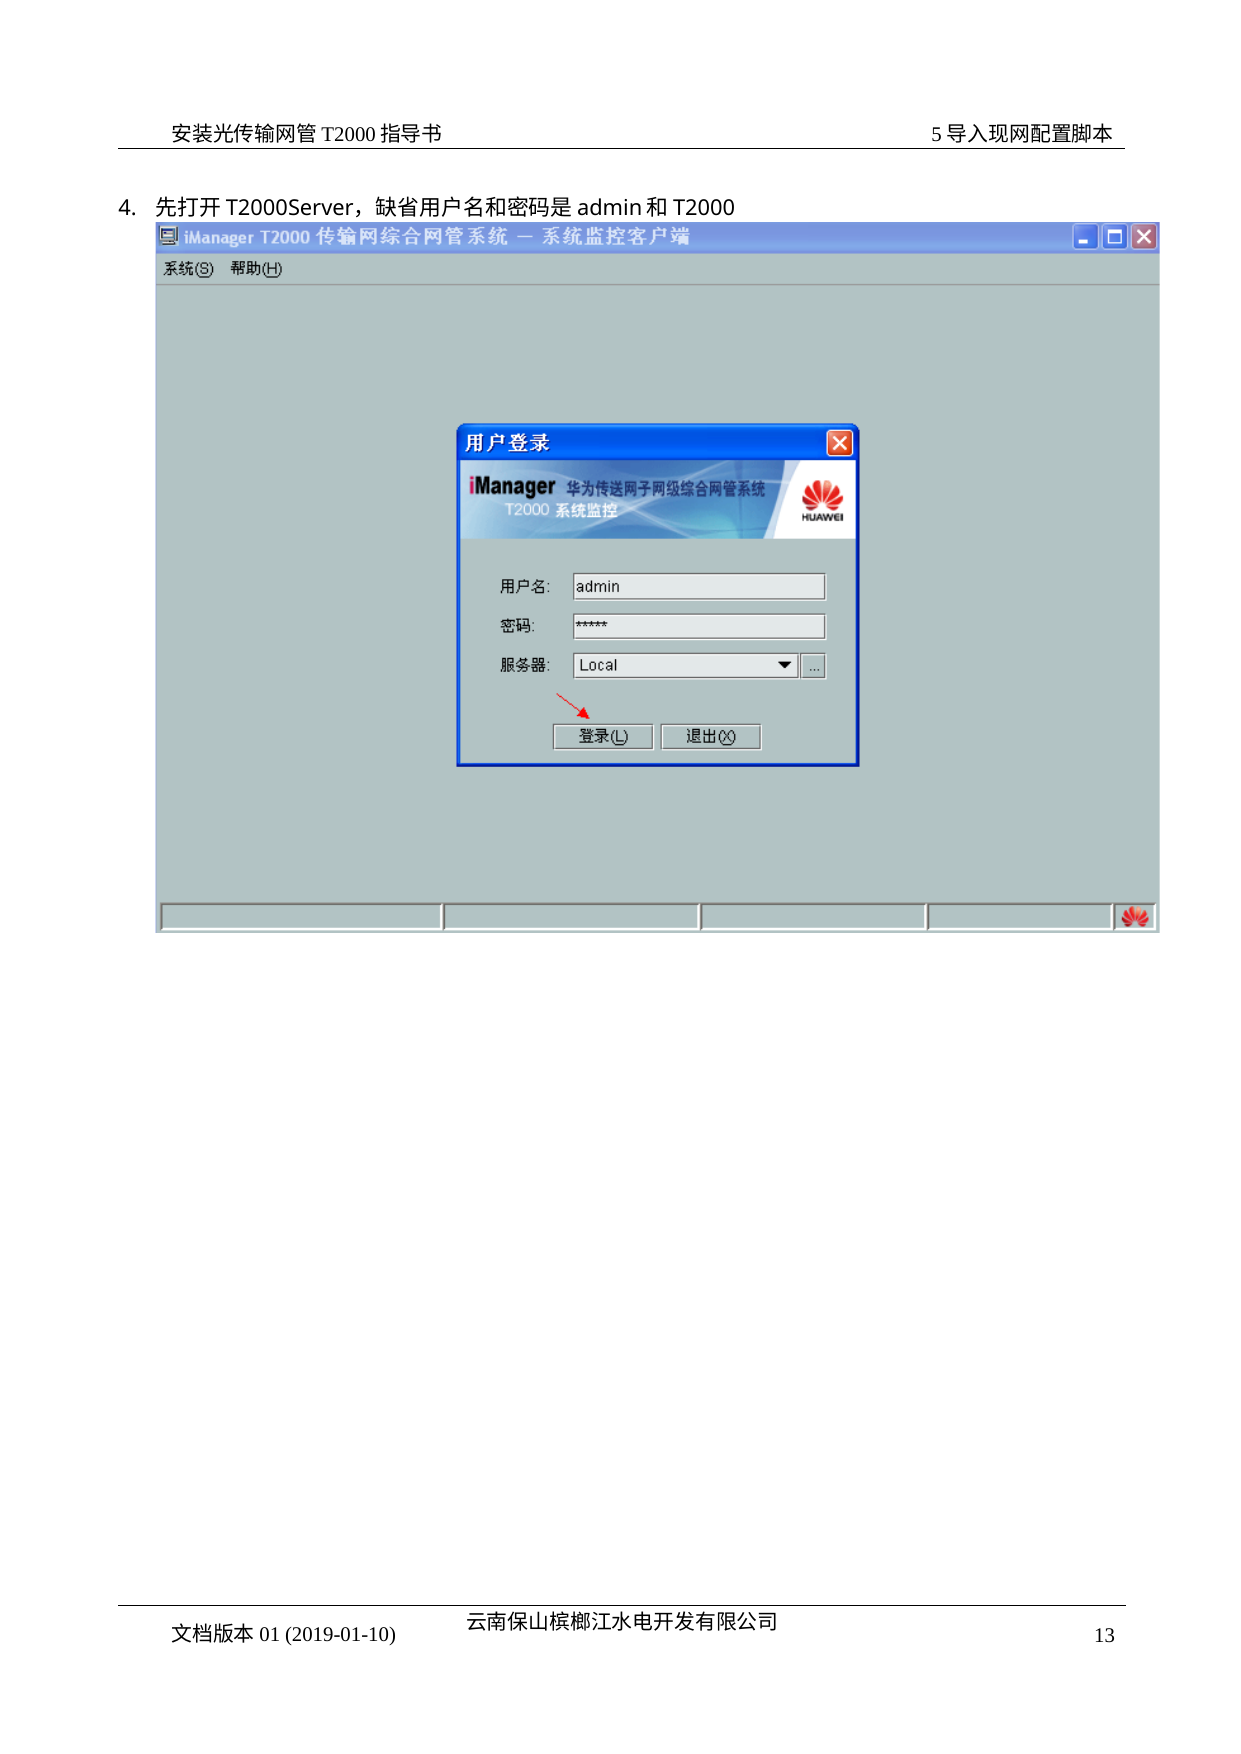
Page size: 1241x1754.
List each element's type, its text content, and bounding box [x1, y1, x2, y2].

list 先打开T2000Server，缺省用户名和密码是admin和T2000 [118, 190, 1122, 222]
picture [155, 222, 1160, 933]
